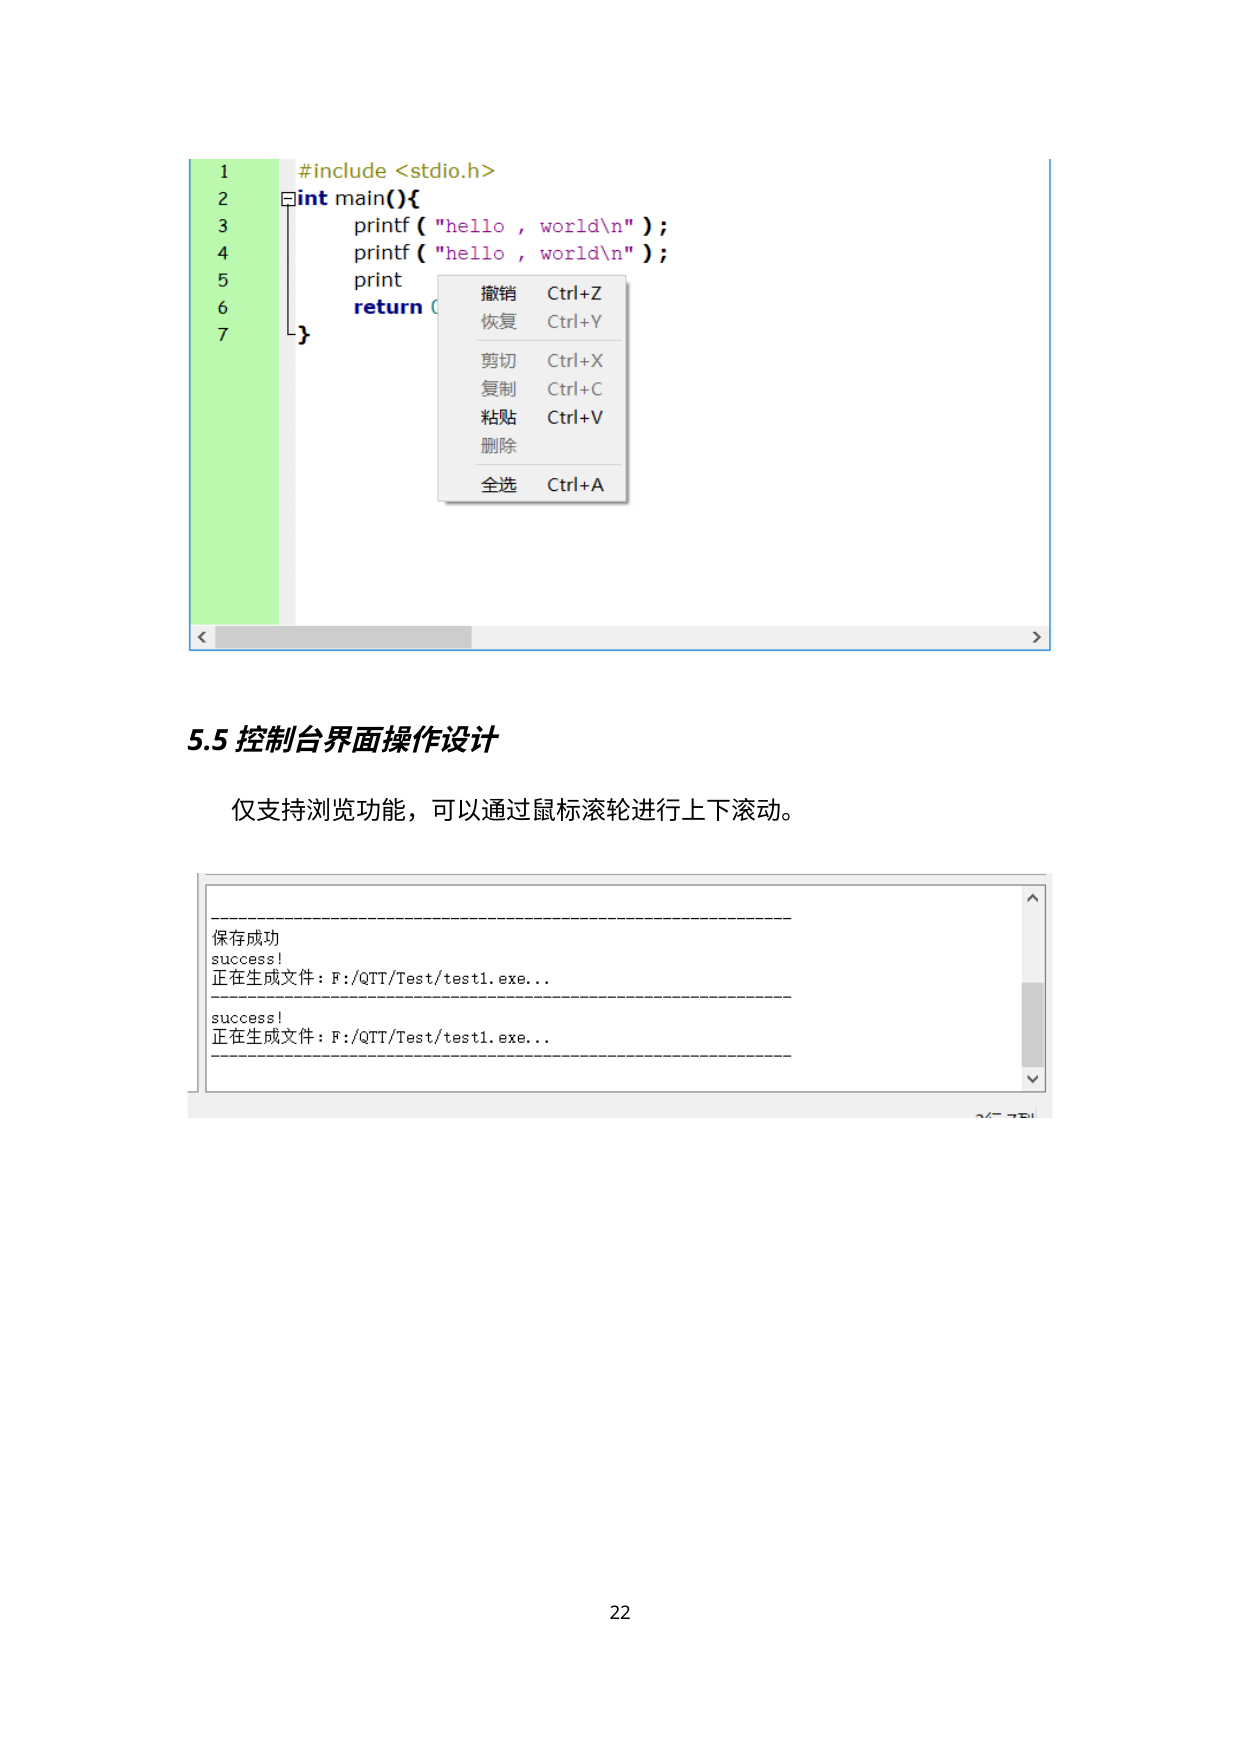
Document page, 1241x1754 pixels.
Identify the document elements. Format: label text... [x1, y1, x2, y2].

subtitle 5.5控制台界面操作设计 [187, 705, 1053, 770]
picture [187, 873, 1053, 1118]
text 仅支持浏览功能，可以通过鼠标滚轮进行上下滚动。 [187, 776, 1053, 841]
picture [187, 159, 1053, 652]
